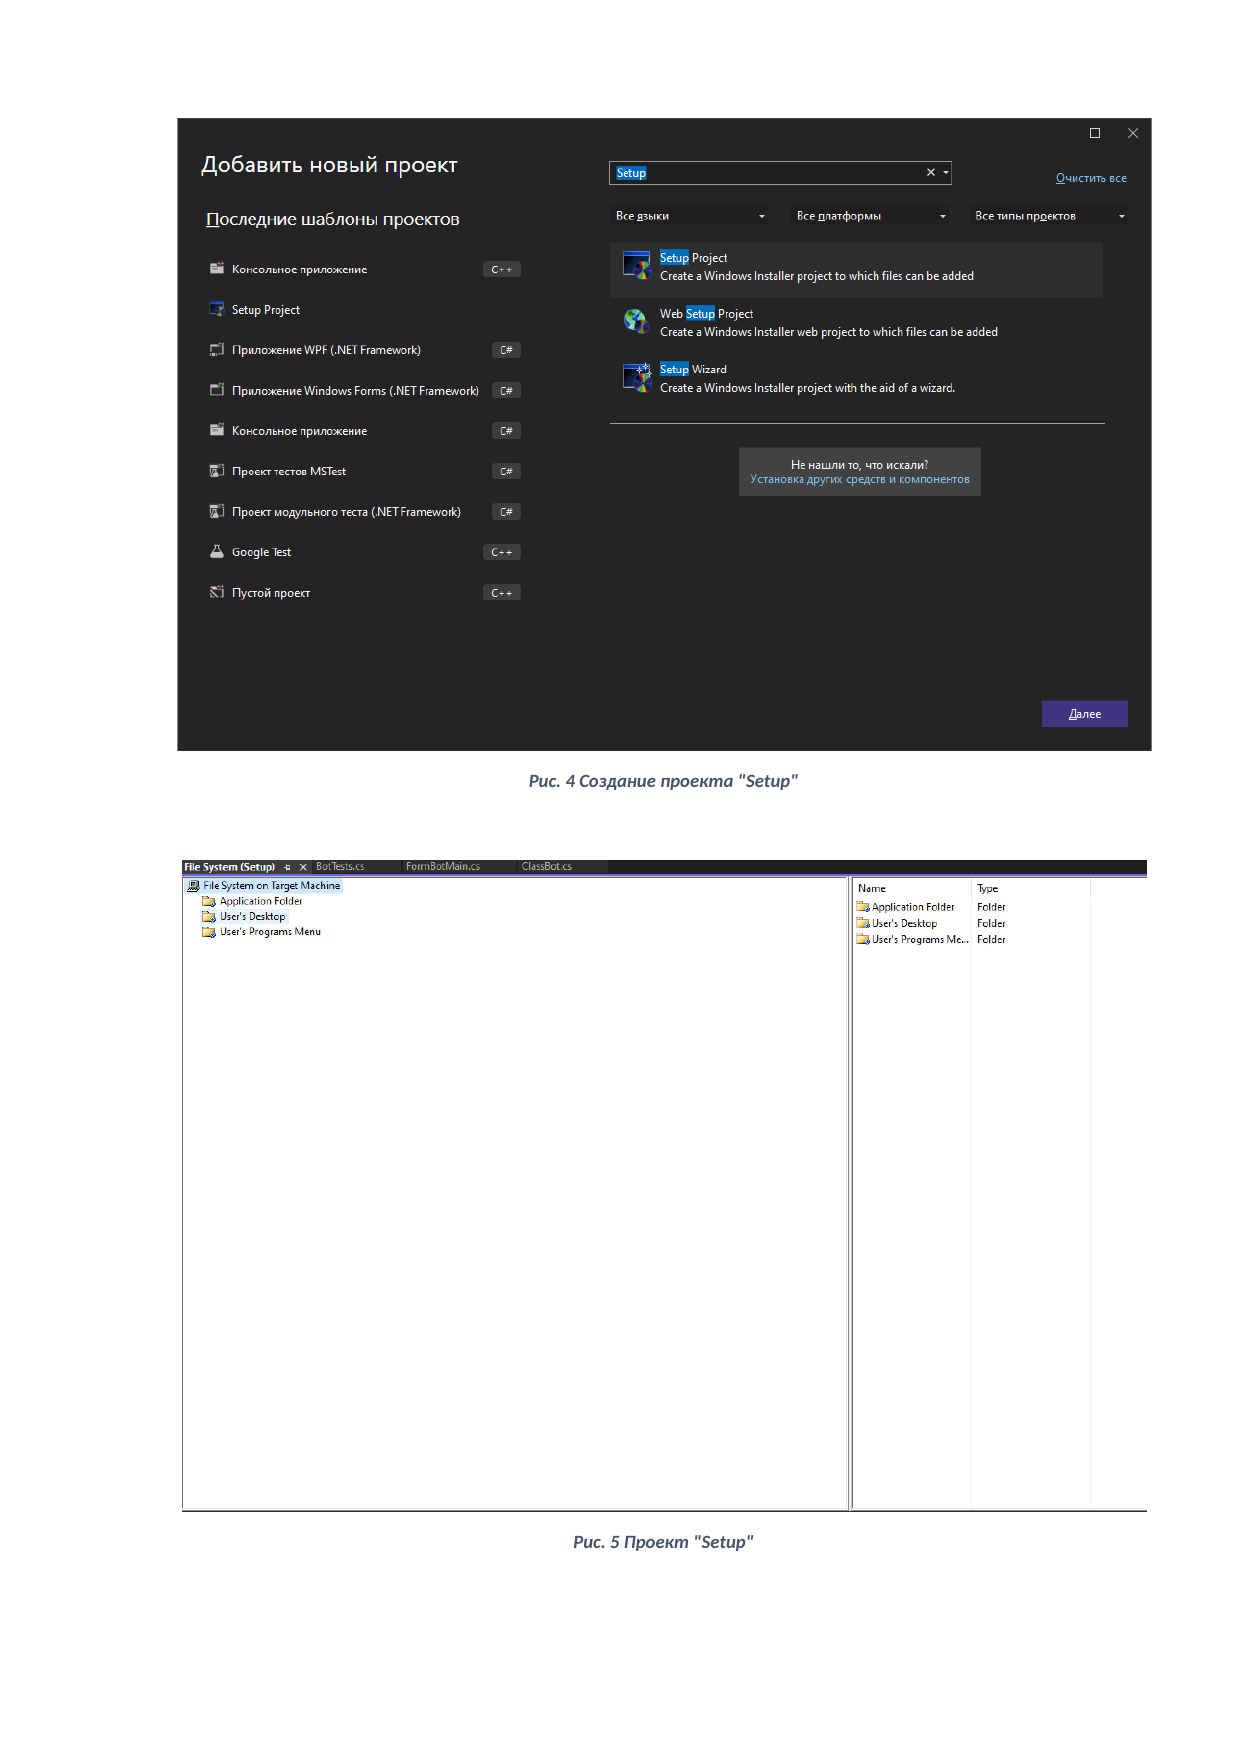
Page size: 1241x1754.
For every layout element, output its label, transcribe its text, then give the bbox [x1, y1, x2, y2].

picture [177, 118, 1152, 751]
picture [182, 860, 1147, 1512]
text Рис. 5 Проект "Setup" [177, 1531, 1152, 1554]
text Рис. 4 Создание проекта "Setup" [177, 769, 1152, 792]
